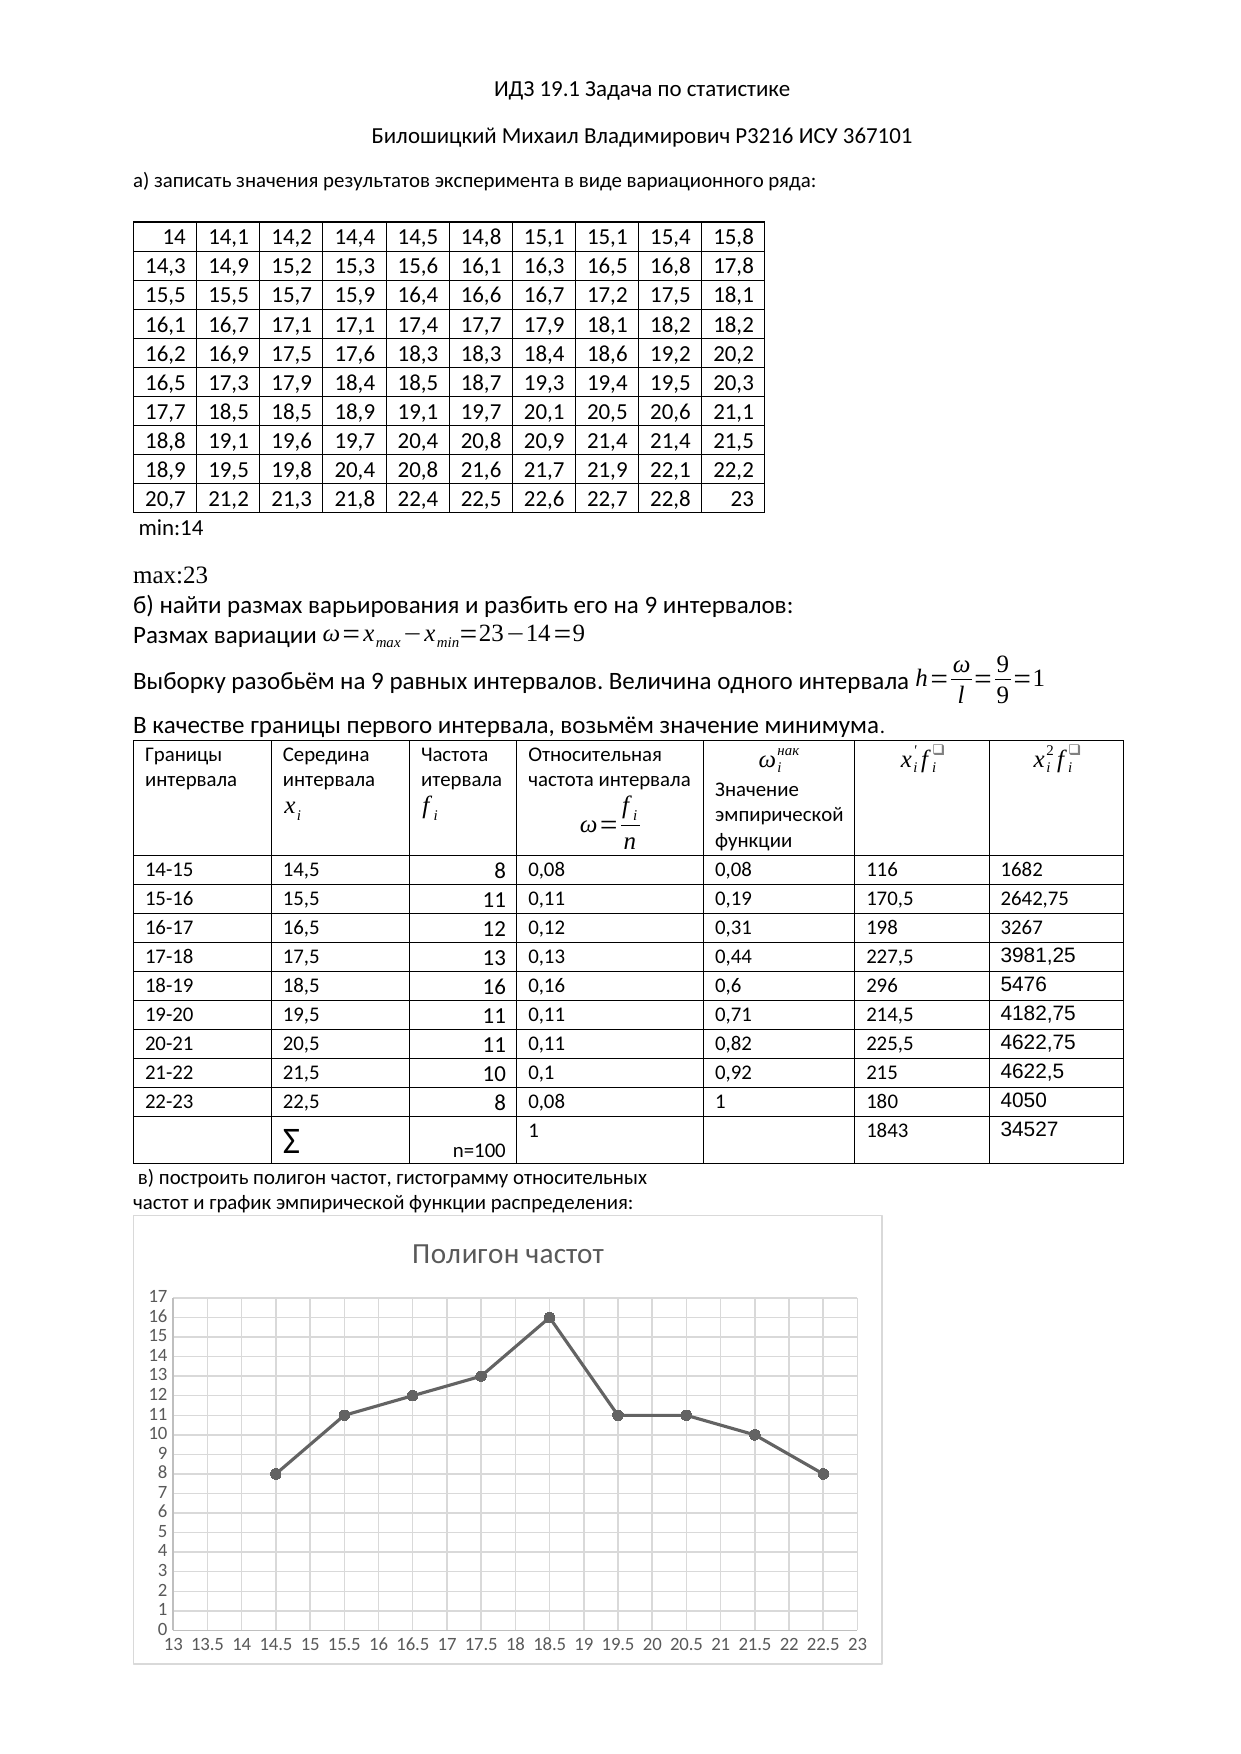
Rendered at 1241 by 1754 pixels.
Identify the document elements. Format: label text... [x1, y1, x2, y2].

table_cell 17,9 [513, 310, 575, 338]
table_cell 18,9 [323, 397, 386, 425]
table_cell 16-17 [134, 914, 271, 942]
text В качестве границы первого интервала, возьмём значение минимума. [133, 709, 1152, 740]
table_cell 20,5 [576, 397, 638, 425]
table_cell 21,5 [272, 1059, 409, 1087]
table_cell 20,9 [513, 426, 575, 454]
table_cell 1 [517, 1117, 703, 1163]
table_cell 22,5 [450, 484, 512, 512]
table_cell 34527 [990, 1117, 1123, 1163]
table_cell 17,5 [272, 943, 409, 971]
table_cell 20,4 [323, 455, 386, 483]
table_cell 214,5 [855, 1001, 989, 1029]
table_cell 16,6 [450, 281, 512, 309]
table_cell 19,3 [513, 368, 575, 396]
text б) найти размах варьирования и разбить его на 9 интервалов: [133, 589, 1152, 619]
table_cell 15-16 [134, 885, 271, 913]
table_cell 8 [410, 856, 516, 884]
table_cell 11 [410, 1001, 516, 1029]
table_header 14,1 [197, 223, 259, 251]
table_cell 18,2 [639, 310, 701, 338]
table_cell 22-23 [134, 1088, 271, 1116]
table_cell 21,4 [639, 426, 701, 454]
table_cell 0,1 [517, 1059, 703, 1087]
table_cell 16,8 [639, 252, 701, 279]
table_cell 15,3 [323, 252, 386, 279]
table_cell 8 [410, 1088, 516, 1116]
table_cell 15,2 [260, 252, 322, 279]
table_cell 21,5 [702, 426, 764, 454]
table_cell 20,1 [513, 397, 575, 425]
table_cell 18,7 [450, 368, 512, 396]
table_cell 21,6 [450, 455, 512, 483]
table_cell 18,3 [387, 339, 449, 367]
table_cell 20,5 [272, 1030, 409, 1058]
table_cell 0,92 [704, 1059, 854, 1087]
table_cell 1843 [855, 1117, 989, 1163]
table_cell 16,1 [450, 252, 512, 279]
table_cell 19,1 [387, 397, 449, 425]
table_cell 10 [410, 1059, 516, 1087]
table_cell 0,71 [704, 1001, 854, 1029]
table_cell 11 [410, 1030, 516, 1058]
table_cell n=100 [410, 1117, 516, 1163]
table_cell 16,4 [387, 281, 449, 309]
table_cell 17-18 [134, 943, 271, 971]
table_header 15,4 [639, 223, 701, 251]
table_cell 19,8 [260, 455, 322, 483]
table_cell 19,5 [272, 1001, 409, 1029]
table_cell 19,1 [197, 426, 259, 454]
table_header Значение эмпирической функции [704, 741, 854, 855]
table_cell 16,5 [134, 368, 196, 396]
text в) построить полигон частот, гистограмму относительных [133, 1164, 1152, 1189]
table_header Относительная частота интервала [517, 741, 703, 855]
table_cell 18,1 [576, 310, 638, 338]
table_cell 19,4 [576, 368, 638, 396]
table_cell 0,31 [704, 914, 854, 942]
table_cell 17,4 [387, 310, 449, 338]
table_cell 22,7 [576, 484, 638, 512]
table_cell 12 [410, 914, 516, 942]
table_cell 0,16 [517, 972, 703, 1000]
table_header Середина интервала [272, 741, 409, 855]
table_cell 4622,75 [990, 1030, 1123, 1058]
table_cell 23 [702, 484, 764, 512]
table_cell 16,5 [576, 252, 638, 279]
table_cell 3981,25 [990, 943, 1123, 971]
table_cell 18,5 [260, 397, 322, 425]
table_header 14 [134, 223, 196, 251]
table_cell 19,2 [639, 339, 701, 367]
table_cell 15,5 [197, 281, 259, 309]
table_cell 14,9 [197, 252, 259, 279]
table_cell 13 [410, 943, 516, 971]
table_header 14,4 [323, 223, 386, 251]
table_cell 180 [855, 1088, 989, 1116]
table_cell 18,1 [702, 281, 764, 309]
table_header 14,2 [260, 223, 322, 251]
table_cell 18,5 [197, 397, 259, 425]
table_cell 0,19 [704, 885, 854, 913]
table_cell 18,8 [134, 426, 196, 454]
table_cell 20,8 [387, 455, 449, 483]
text Билошицкий Михаил Владимирович P3216 ИСУ 367101 [133, 121, 1152, 149]
table_cell 17,8 [702, 252, 764, 279]
table_cell [134, 1117, 271, 1163]
table_cell 4622,5 [990, 1059, 1123, 1087]
table_cell 21,1 [702, 397, 764, 425]
table_cell 16,9 [197, 339, 259, 367]
table_cell 19,7 [450, 397, 512, 425]
table_cell 18,3 [450, 339, 512, 367]
table_cell 16,2 [134, 339, 196, 367]
table_cell 0,82 [704, 1030, 854, 1058]
table_cell 15,6 [387, 252, 449, 279]
table_cell 17,5 [639, 281, 701, 309]
table_header 15,1 [576, 223, 638, 251]
table_cell 20,4 [387, 426, 449, 454]
table_header Частота итервала [410, 741, 516, 855]
table_header [855, 741, 989, 855]
table_cell 21,2 [197, 484, 259, 512]
table_cell 22,8 [639, 484, 701, 512]
table_cell 17,9 [260, 368, 322, 396]
table_cell 17,1 [260, 310, 322, 338]
table_cell 15,7 [260, 281, 322, 309]
table_cell 19,5 [197, 455, 259, 483]
table_cell 0,11 [517, 1001, 703, 1029]
table_cell 16,7 [513, 281, 575, 309]
text а) записать значения результатов эксперимента в виде вариационного ряда: [133, 168, 1152, 193]
table_cell 1 [704, 1088, 854, 1116]
table_cell 20,2 [702, 339, 764, 367]
table_cell 22,5 [272, 1088, 409, 1116]
table_cell 11 [410, 885, 516, 913]
table_cell 17,5 [260, 339, 322, 367]
table_cell 20,3 [702, 368, 764, 396]
table_cell 18,4 [323, 368, 386, 396]
table_cell 4050 [990, 1088, 1123, 1116]
table_header 15,8 [702, 223, 764, 251]
table_cell 198 [855, 914, 989, 942]
table_cell 17,7 [134, 397, 196, 425]
table_cell 170,5 [855, 885, 989, 913]
table_cell 21,8 [323, 484, 386, 512]
table_cell 116 [855, 856, 989, 884]
text ИДЗ 19.1 Задача по статистике [133, 74, 1152, 102]
table_cell 0,11 [517, 1030, 703, 1058]
table_cell 21-22 [134, 1059, 271, 1087]
table_cell 20,8 [450, 426, 512, 454]
table_cell 19,5 [639, 368, 701, 396]
table_cell 19,6 [260, 426, 322, 454]
table_cell 16,1 [134, 310, 196, 338]
table_cell 15,5 [134, 281, 196, 309]
text Выборку разобьём на 9 равных интервалов. Величина одного интервала [133, 651, 1152, 709]
table_cell 215 [855, 1059, 989, 1087]
table_cell 15,9 [323, 281, 386, 309]
table_cell 296 [855, 972, 989, 1000]
table_header [990, 741, 1123, 855]
table_cell 0,08 [517, 1088, 703, 1116]
table_cell 17,2 [576, 281, 638, 309]
table_cell 0,08 [704, 856, 854, 884]
table_cell 4182,75 [990, 1001, 1123, 1029]
table_cell 21,4 [576, 426, 638, 454]
text max:23 [133, 560, 1152, 589]
table_cell 0,13 [517, 943, 703, 971]
table_cell 19,7 [323, 426, 386, 454]
table_cell 18,9 [134, 455, 196, 483]
table_cell 22,6 [513, 484, 575, 512]
table_cell 0,08 [517, 856, 703, 884]
table_cell 18,2 [702, 310, 764, 338]
table_cell 16,7 [197, 310, 259, 338]
table_cell 14-15 [134, 856, 271, 884]
table_cell 18,6 [576, 339, 638, 367]
table_cell 0,6 [704, 972, 854, 1000]
table_header 15,1 [513, 223, 575, 251]
table_cell 16,5 [272, 914, 409, 942]
table_cell 3267 [990, 914, 1123, 942]
table_cell 14,5 [272, 856, 409, 884]
table_cell 22,2 [702, 455, 764, 483]
table_cell 225,5 [855, 1030, 989, 1058]
table_cell 18-19 [134, 972, 271, 1000]
table_header Границы интервала [134, 741, 271, 855]
table_cell 18,5 [272, 972, 409, 1000]
table_cell 17,3 [197, 368, 259, 396]
text Размах вариации [133, 619, 1152, 651]
table_cell 17,6 [323, 339, 386, 367]
table_cell 0,12 [517, 914, 703, 942]
table_cell 0,44 [704, 943, 854, 971]
table_cell Σ [272, 1117, 409, 1163]
table_header 14,8 [450, 223, 512, 251]
table_cell 5476 [990, 972, 1123, 1000]
table_header 14,5 [387, 223, 449, 251]
table_cell 2642,75 [990, 885, 1123, 913]
table_cell 22,4 [387, 484, 449, 512]
table_cell 21,7 [513, 455, 575, 483]
table_cell 21,3 [260, 484, 322, 512]
text min:14 [133, 513, 1152, 541]
table_cell 19-20 [134, 1001, 271, 1029]
table_cell 18,4 [513, 339, 575, 367]
table_cell 14,3 [134, 252, 196, 279]
table_cell [704, 1117, 854, 1163]
table_cell 15,5 [272, 885, 409, 913]
table_cell 20-21 [134, 1030, 271, 1058]
table_cell 227,5 [855, 943, 989, 971]
table_cell 16,3 [513, 252, 575, 279]
table_cell 20,6 [639, 397, 701, 425]
table_cell 17,7 [450, 310, 512, 338]
table_cell 0,11 [517, 885, 703, 913]
table_cell 16 [410, 972, 516, 1000]
table_cell 20,7 [134, 484, 196, 512]
text частот и график эмпирической функции распределения: [133, 1189, 1152, 1215]
table_cell 21,9 [576, 455, 638, 483]
table_cell 17,1 [323, 310, 386, 338]
table_cell 1682 [990, 856, 1123, 884]
table_cell 18,5 [387, 368, 449, 396]
table_cell 22,1 [639, 455, 701, 483]
